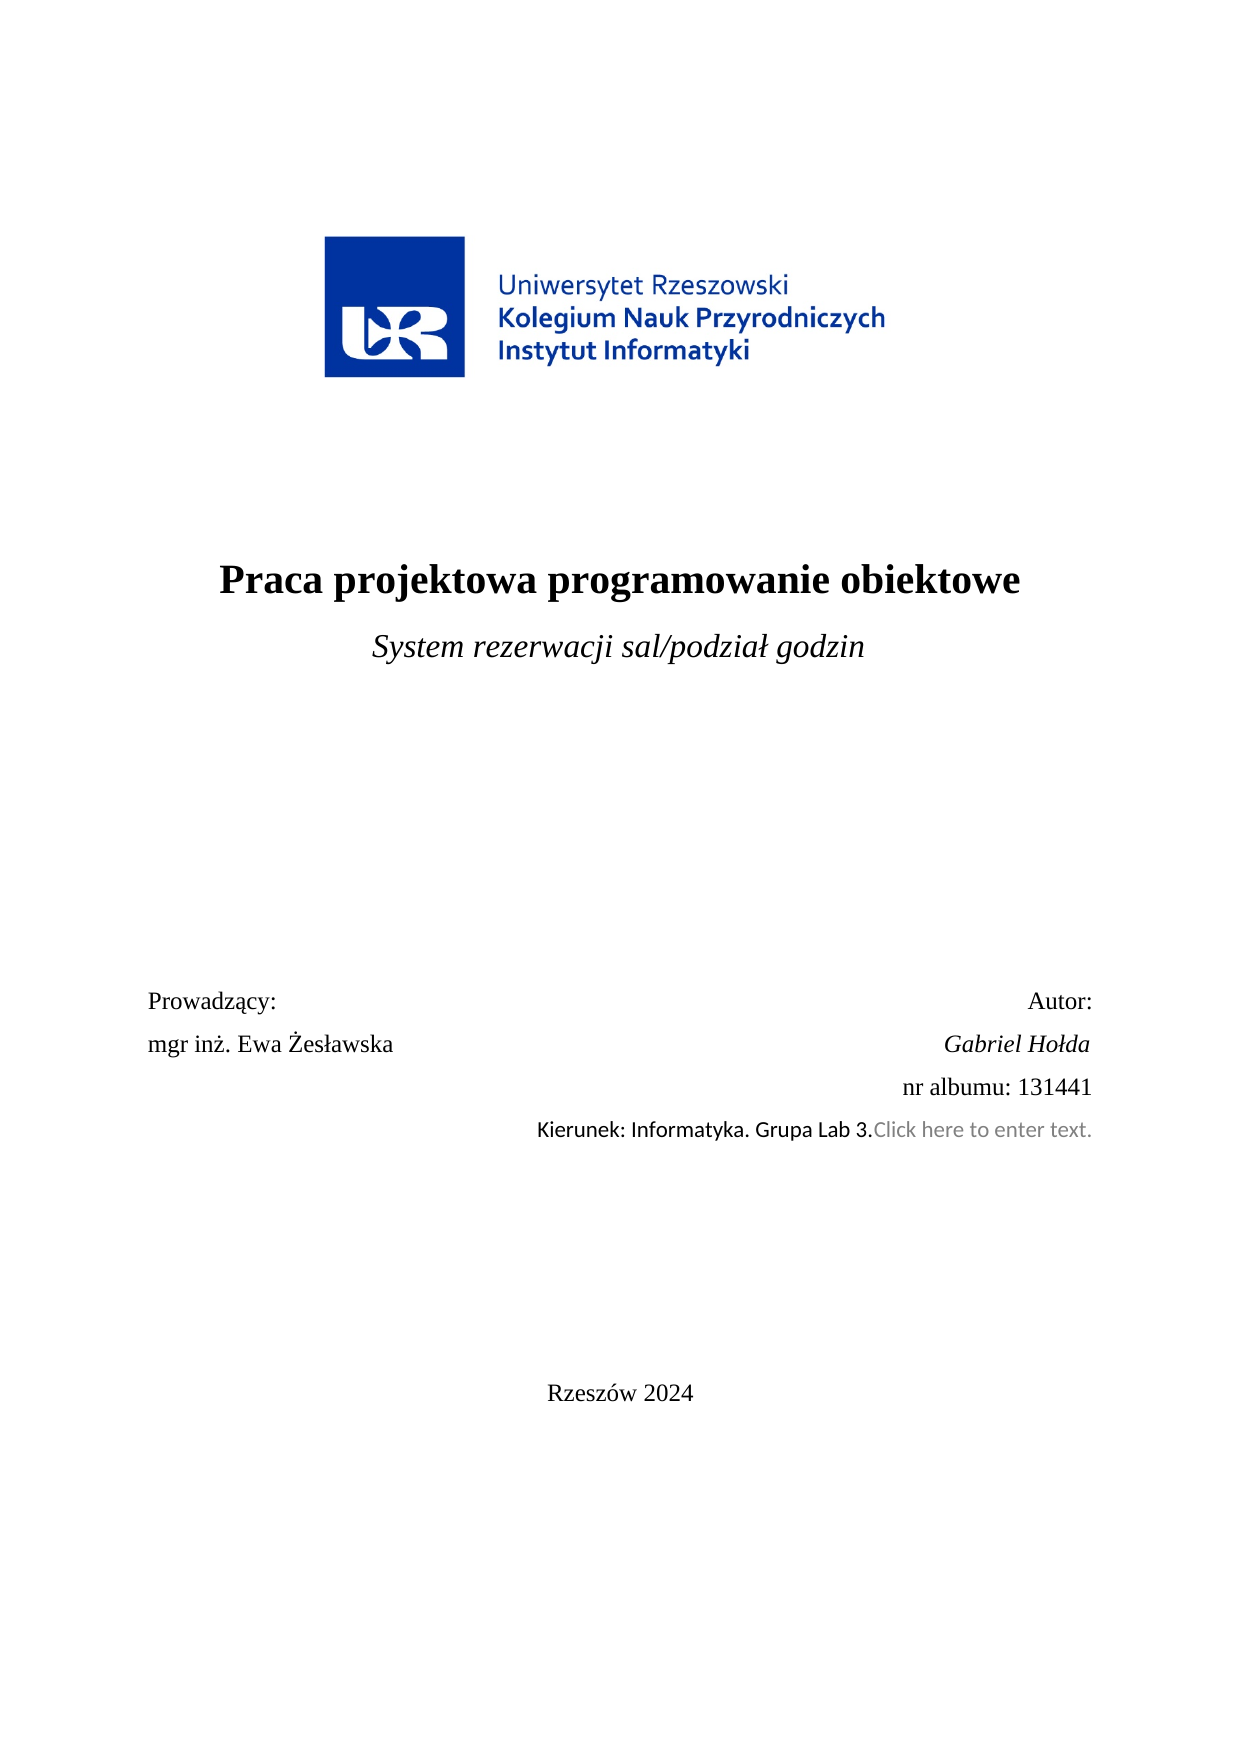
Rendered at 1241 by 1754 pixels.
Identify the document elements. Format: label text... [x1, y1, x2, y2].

text Prowadzący: Autor: [148, 986, 1093, 1014]
text nr albumu: 131441 [148, 1072, 1093, 1101]
text Praca projektowa programowanie obiektowe [148, 554, 1093, 602]
text System rezerwacji sal/podział godzin [148, 626, 1093, 665]
text Kierunek: Informatyka. Grupa Lab 3. [148, 1115, 1093, 1143]
picture [147, 147, 1093, 466]
text Rzeszów 2024 [148, 1378, 1093, 1407]
text mgr inż. Ewa Żesławska Gabriel Hołda [148, 1029, 1093, 1058]
